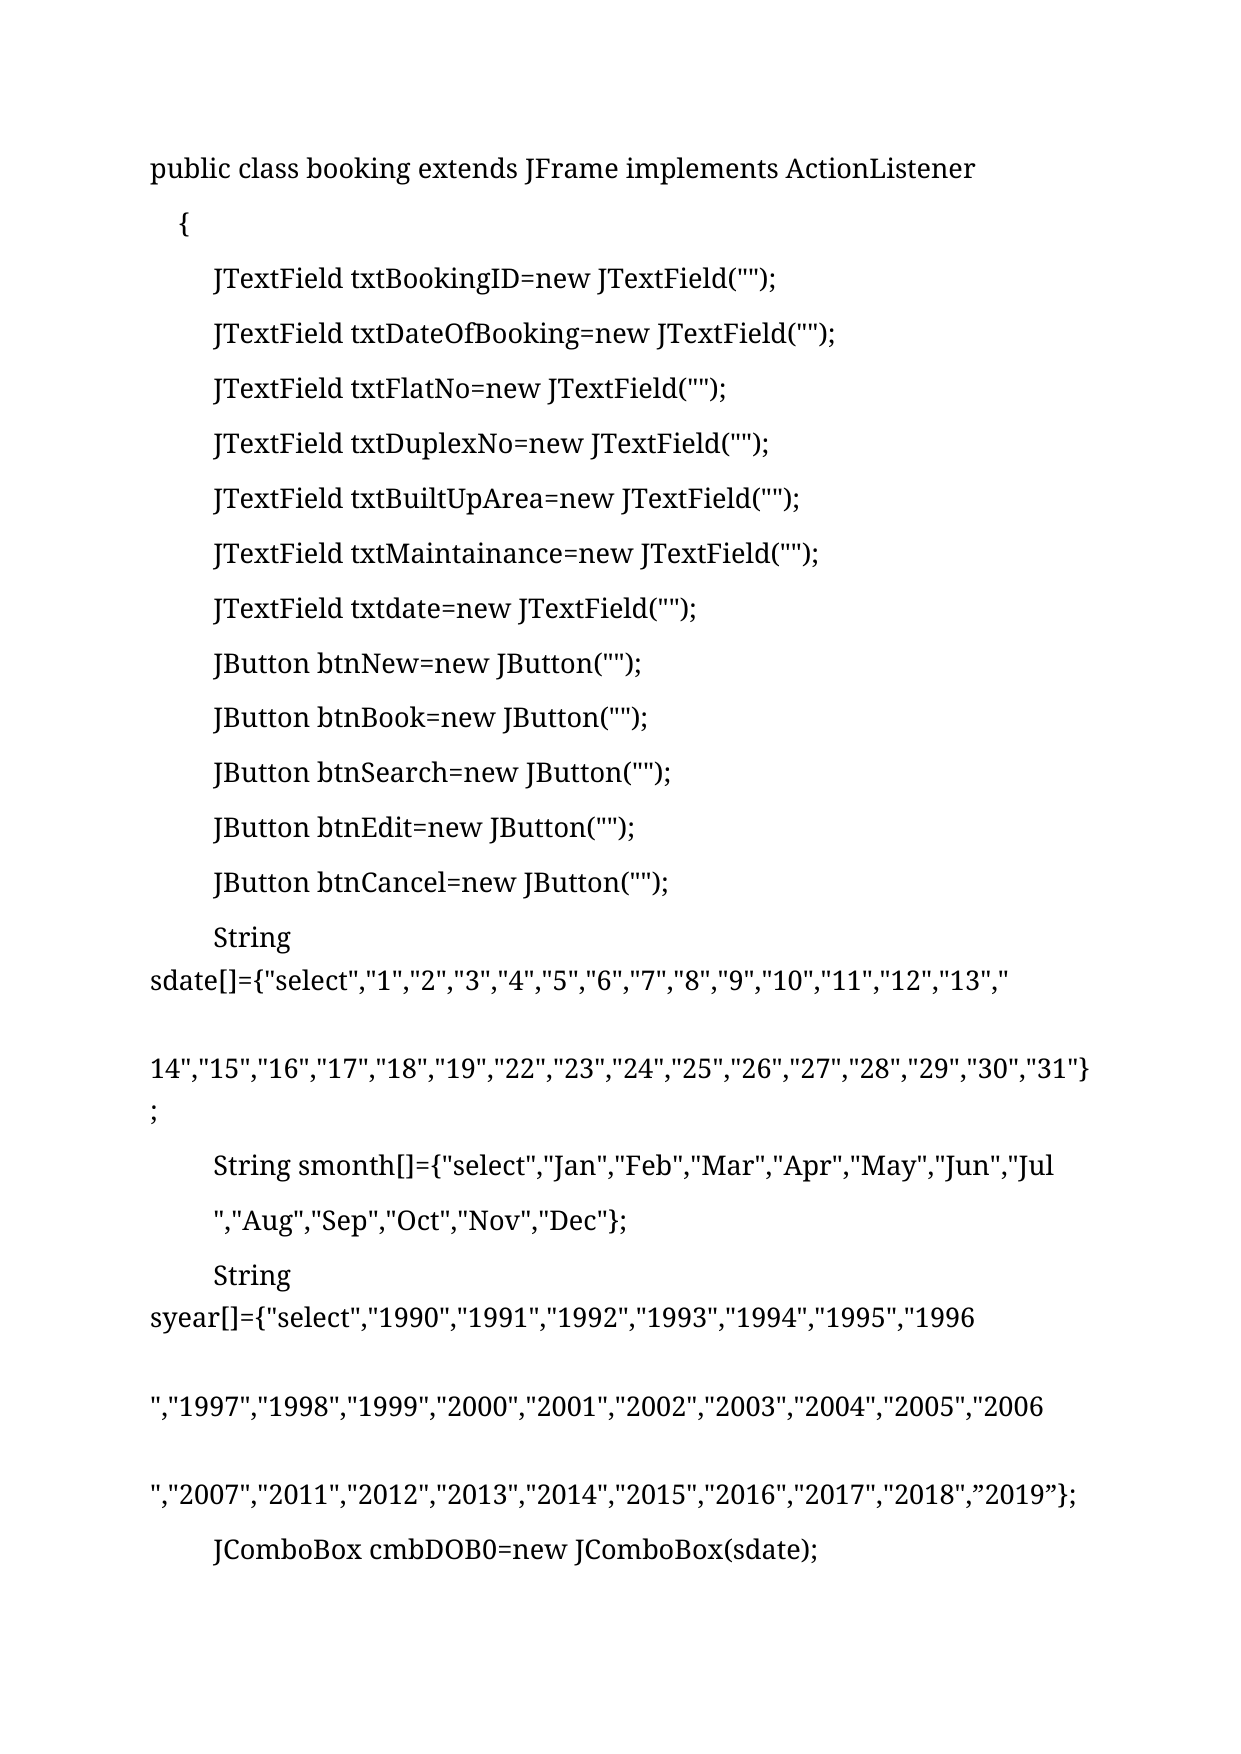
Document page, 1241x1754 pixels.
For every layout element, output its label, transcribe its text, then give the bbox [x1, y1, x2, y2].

text String smonth[]={"select","Jan","Feb","Mar","Apr","May","Jun","Jul [150, 1147, 1090, 1183]
text JTextField txtDuplexNo=new JTextField(""); [150, 424, 1090, 461]
text ","1997","1998","1999","2000","2001","2002","2003","2004","2005","2006 [150, 1354, 1090, 1424]
text public class booking extends JFrame implements ActionListener [150, 150, 1090, 187]
text JTextField txtMaintainance=new JTextField(""); [150, 534, 1090, 571]
text String sdate[]={"select","1","2","3","4","5","6","7","8","9","10","11","12","13"," [150, 918, 1090, 998]
text 14","15","16","17","18","19","22","23","24","25","26","27","28","29","30","31"}; [150, 1016, 1090, 1129]
text JTextField txtDateOfBooking=new JTextField(""); [150, 315, 1090, 352]
text JButton btnEdit=new JButton(""); [150, 809, 1090, 846]
text JTextField txtBookingID=new JTextField(""); [150, 260, 1090, 297]
text JTextField txtFlatNo=new JTextField(""); [150, 369, 1090, 406]
text JButton btnCancel=new JButton(""); [150, 864, 1090, 901]
text { [150, 205, 1090, 242]
text JTextField txtdate=new JTextField(""); [150, 589, 1090, 626]
text JButton btnBook=new JButton(""); [150, 699, 1090, 736]
text JButton btnNew=new JButton(""); [150, 644, 1090, 681]
text String syear[]={"select","1990","1991","1992","1993","1994","1995","1996 [150, 1256, 1090, 1336]
text ","2007","2011","2012","2013","2014","2015","2016","2017","2018",”2019”}; [150, 1442, 1090, 1513]
text JComboBox cmbDOB0=new JComboBox(sdate); [150, 1531, 1090, 1567]
text ","Aug","Sep","Oct","Nov","Dec"}; [150, 1202, 1090, 1238]
text JButton btnSearch=new JButton(""); [150, 754, 1090, 791]
text JTextField txtBuiltUpArea=new JTextField(""); [150, 479, 1090, 516]
